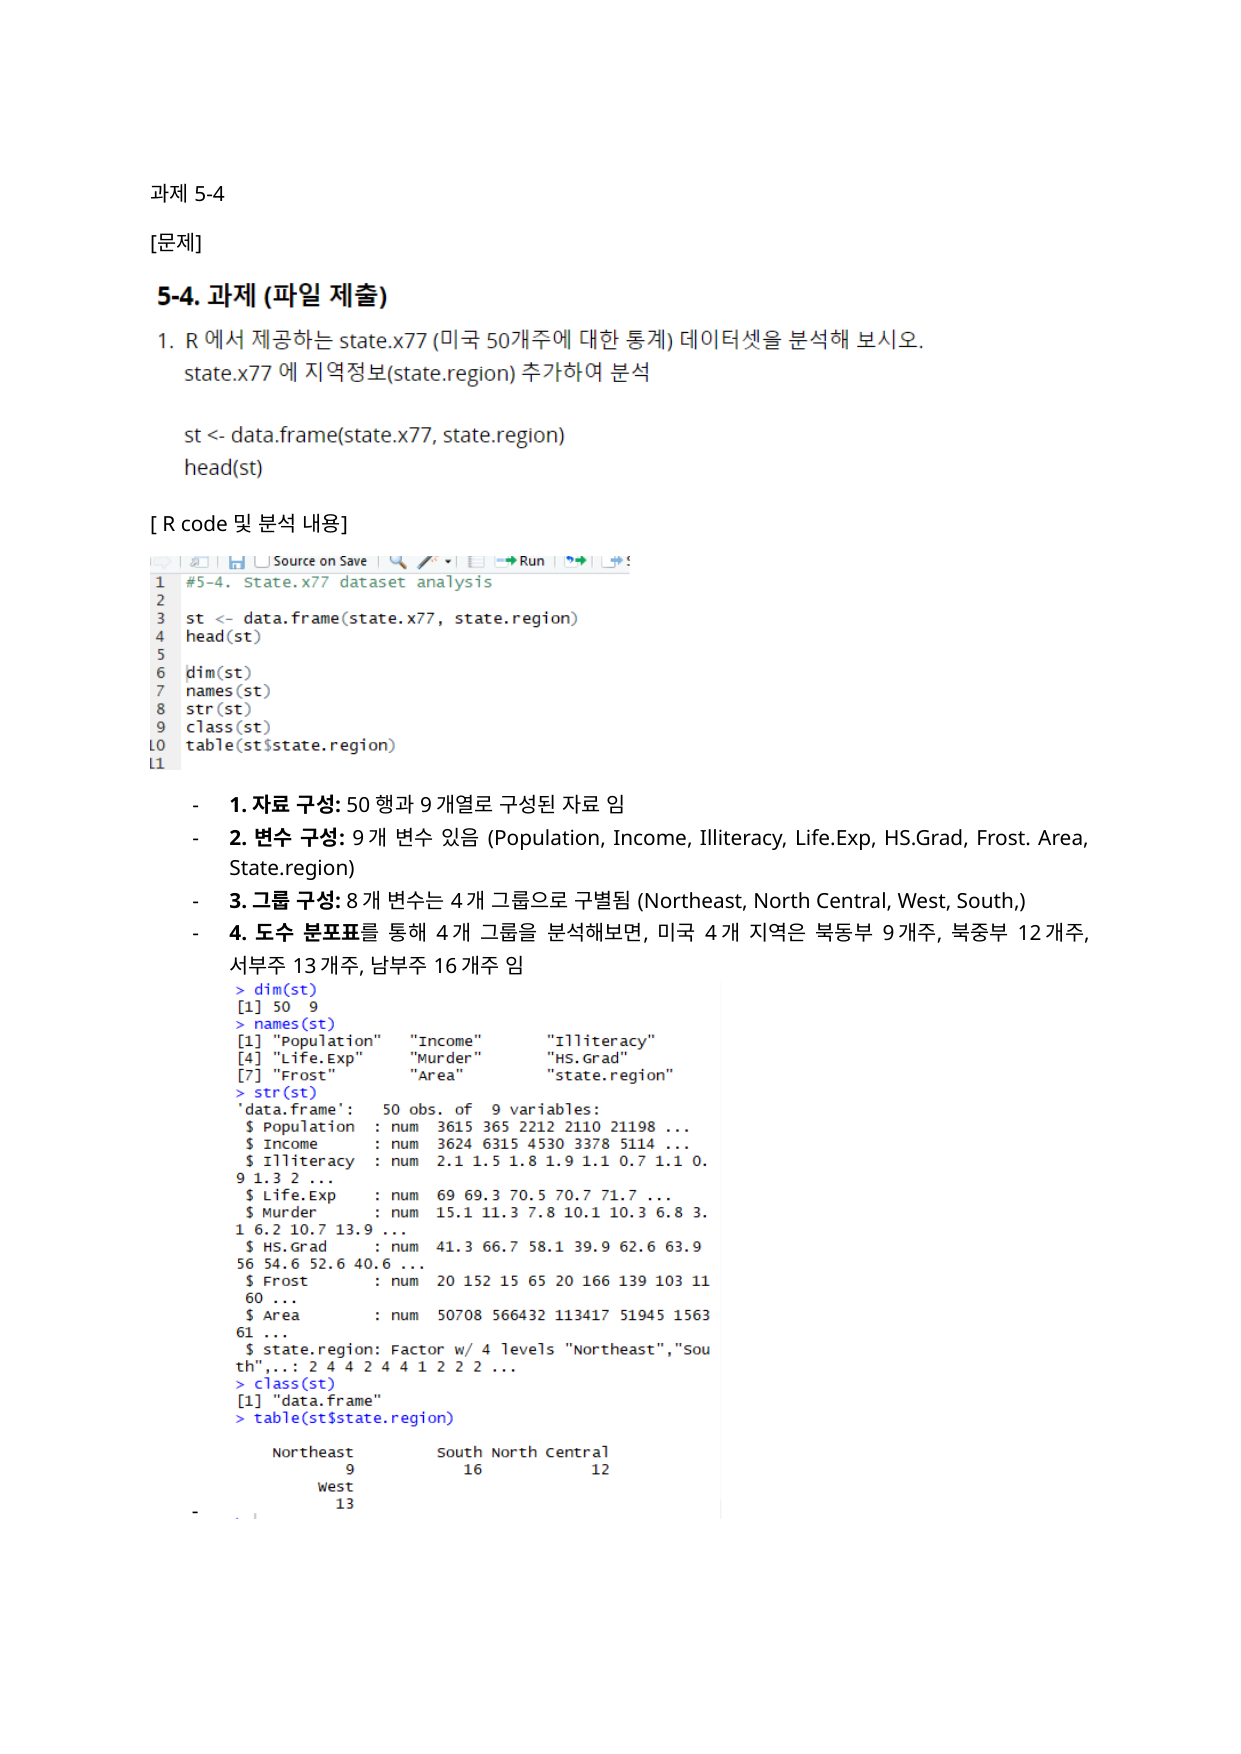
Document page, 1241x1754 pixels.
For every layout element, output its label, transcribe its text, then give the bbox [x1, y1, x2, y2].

text 과제 5-4 [150, 177, 1090, 207]
list 4. 도수 분포표를 통해 4개 그룹을 분석해보면, 미국 4개 지역은 북동부 9개주, 북중부 12개주, 서부주 13개주, 남부주 16개주 임 [192, 917, 1090, 979]
text [ R code 및 분석 내용] [150, 507, 1090, 538]
list 3. 그룹 구성: 8개 변수는 4개 그룹으로 구별됨 (Northeast, North Central, West, South,) [192, 884, 1090, 914]
list 2. 변수 구성: 9개 변수 있음 (Population, Income, Illiteracy, Life.Exp, HS.Grad, Frost. Area, State.region) [192, 821, 1090, 882]
picture [150, 556, 630, 770]
picture [150, 276, 929, 489]
list 1. 자료 구성: 50 행과 9개열로 구성된 자료 임 [192, 788, 1090, 818]
text [문제] [150, 227, 1090, 257]
picture [229, 982, 722, 1519]
